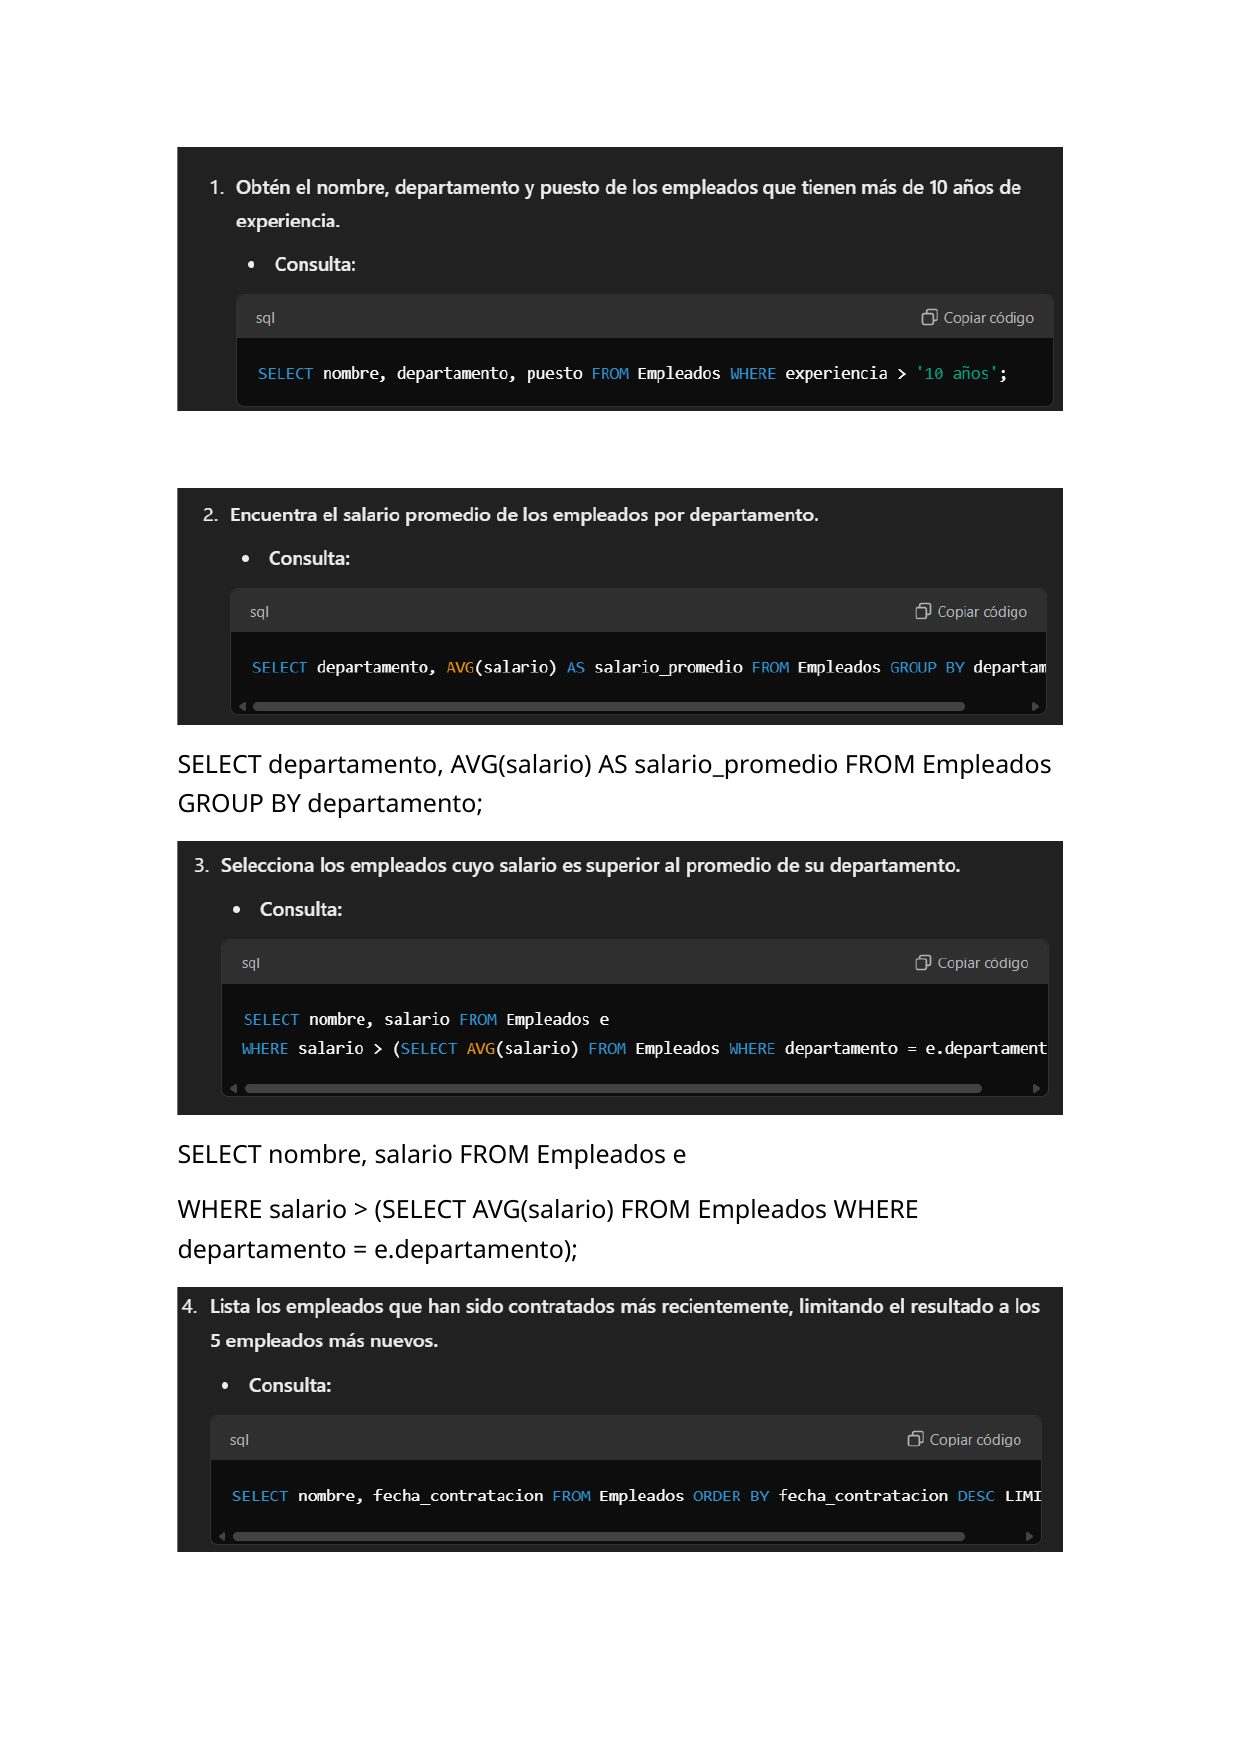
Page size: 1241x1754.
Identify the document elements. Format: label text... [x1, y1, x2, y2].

text SELECT nombre, salario FROM Empleados e [177, 1136, 1063, 1170]
picture [177, 147, 1063, 411]
picture [177, 841, 1063, 1115]
picture [177, 488, 1063, 725]
text WHERE salario > (SELECT AVG(salario) FROM Empleados WHERE departamento = e.departamento); [177, 1192, 1063, 1265]
picture [177, 1287, 1063, 1552]
text SELECT departamento, AVG(salario) AS salario_promedio FROM Empleados GROUP BY departamento; [177, 746, 1063, 819]
